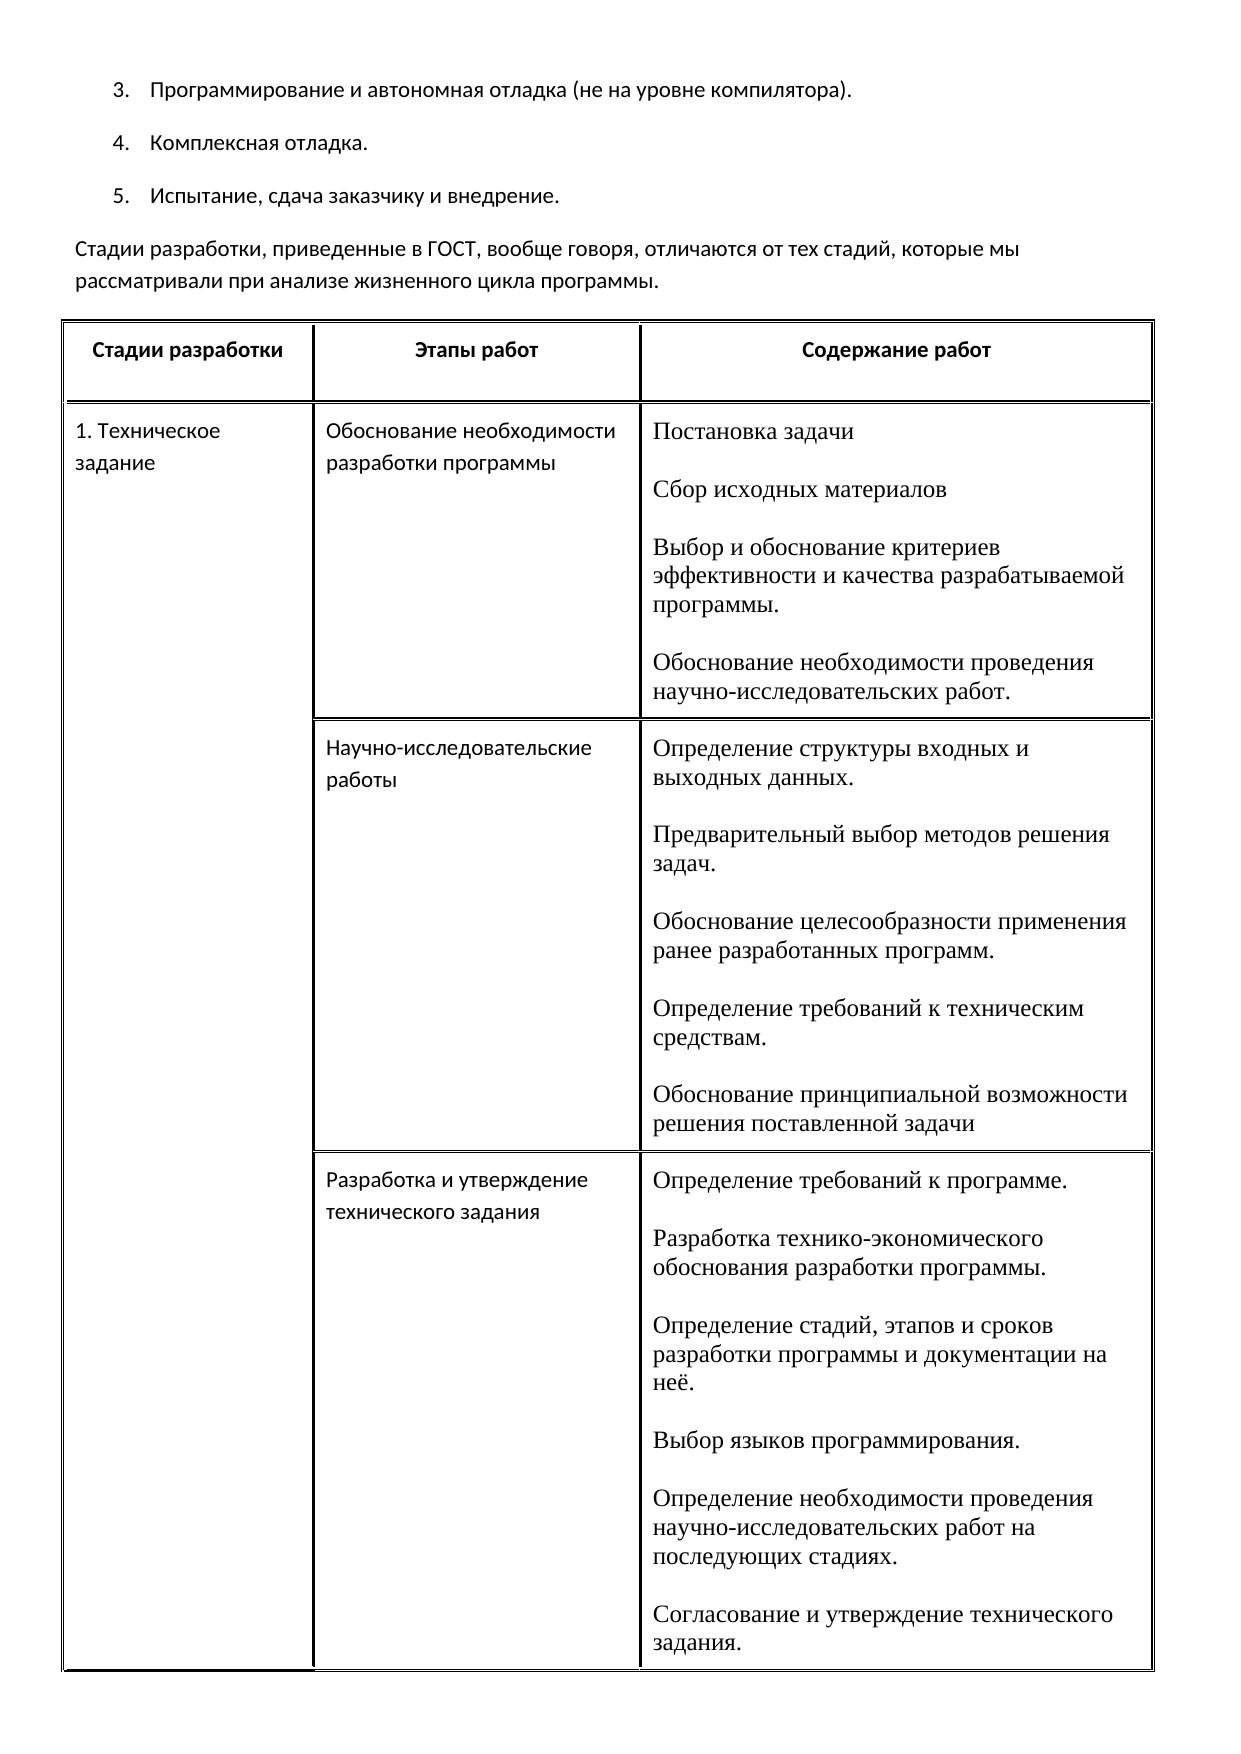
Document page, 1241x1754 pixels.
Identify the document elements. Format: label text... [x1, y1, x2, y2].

table_cell Научно-исследовательские работы [315, 721, 639, 1149]
table_cell Разработка и утверждение технического задания [313, 1153, 640, 1669]
table_cell Определение структуры входных и выходных данных. Предварительный выбор методов решения задач. Обоснование целесообразности применения ранее разработанных программ. Определение требований к техническим средствам. Обоснование принципиальной возможности решения поставленной задачи [642, 717, 1152, 1149]
table_cell Обоснование необходимости разработки программы [315, 404, 639, 717]
table_header Стадии разработки [64, 323, 313, 400]
table_header Этапы работ [313, 321, 640, 400]
table_cell 1. Техническое задание [64, 400, 313, 1669]
table_cell Определение требований к программе. Разработка технико-экономического обоснования разработки программы. Определение стадий, этапов и сроков разработки программы и документации на неё. Выбор языков программирования. Определение необходимости проведения научно-исследовательских работ на последующих стадиях. Согласование и утверждение технического задания. [640, 1150, 1152, 1669]
list Программирование и автономная отладка (не на уровне компилятора). [112, 75, 1092, 103]
table_header Содержание работ [640, 323, 1151, 400]
list Испытание, сдача заказчику и внедрение. [112, 181, 1092, 209]
table_cell Постановка задачи Сбор исходных материалов Выбор и обоснование критериев эффективности и качества разрабатываемой программы. Обоснование необходимости проведения научно-исследовательских работ. [642, 400, 1152, 717]
text Стадии разработки, приведенные в ГОСТ, вообще говоря, отличаются от тех стадий, которые мы рассматривали при анализе жизненного цикла программы. [75, 234, 1092, 294]
list Комплексная отладка. [112, 128, 1092, 156]
